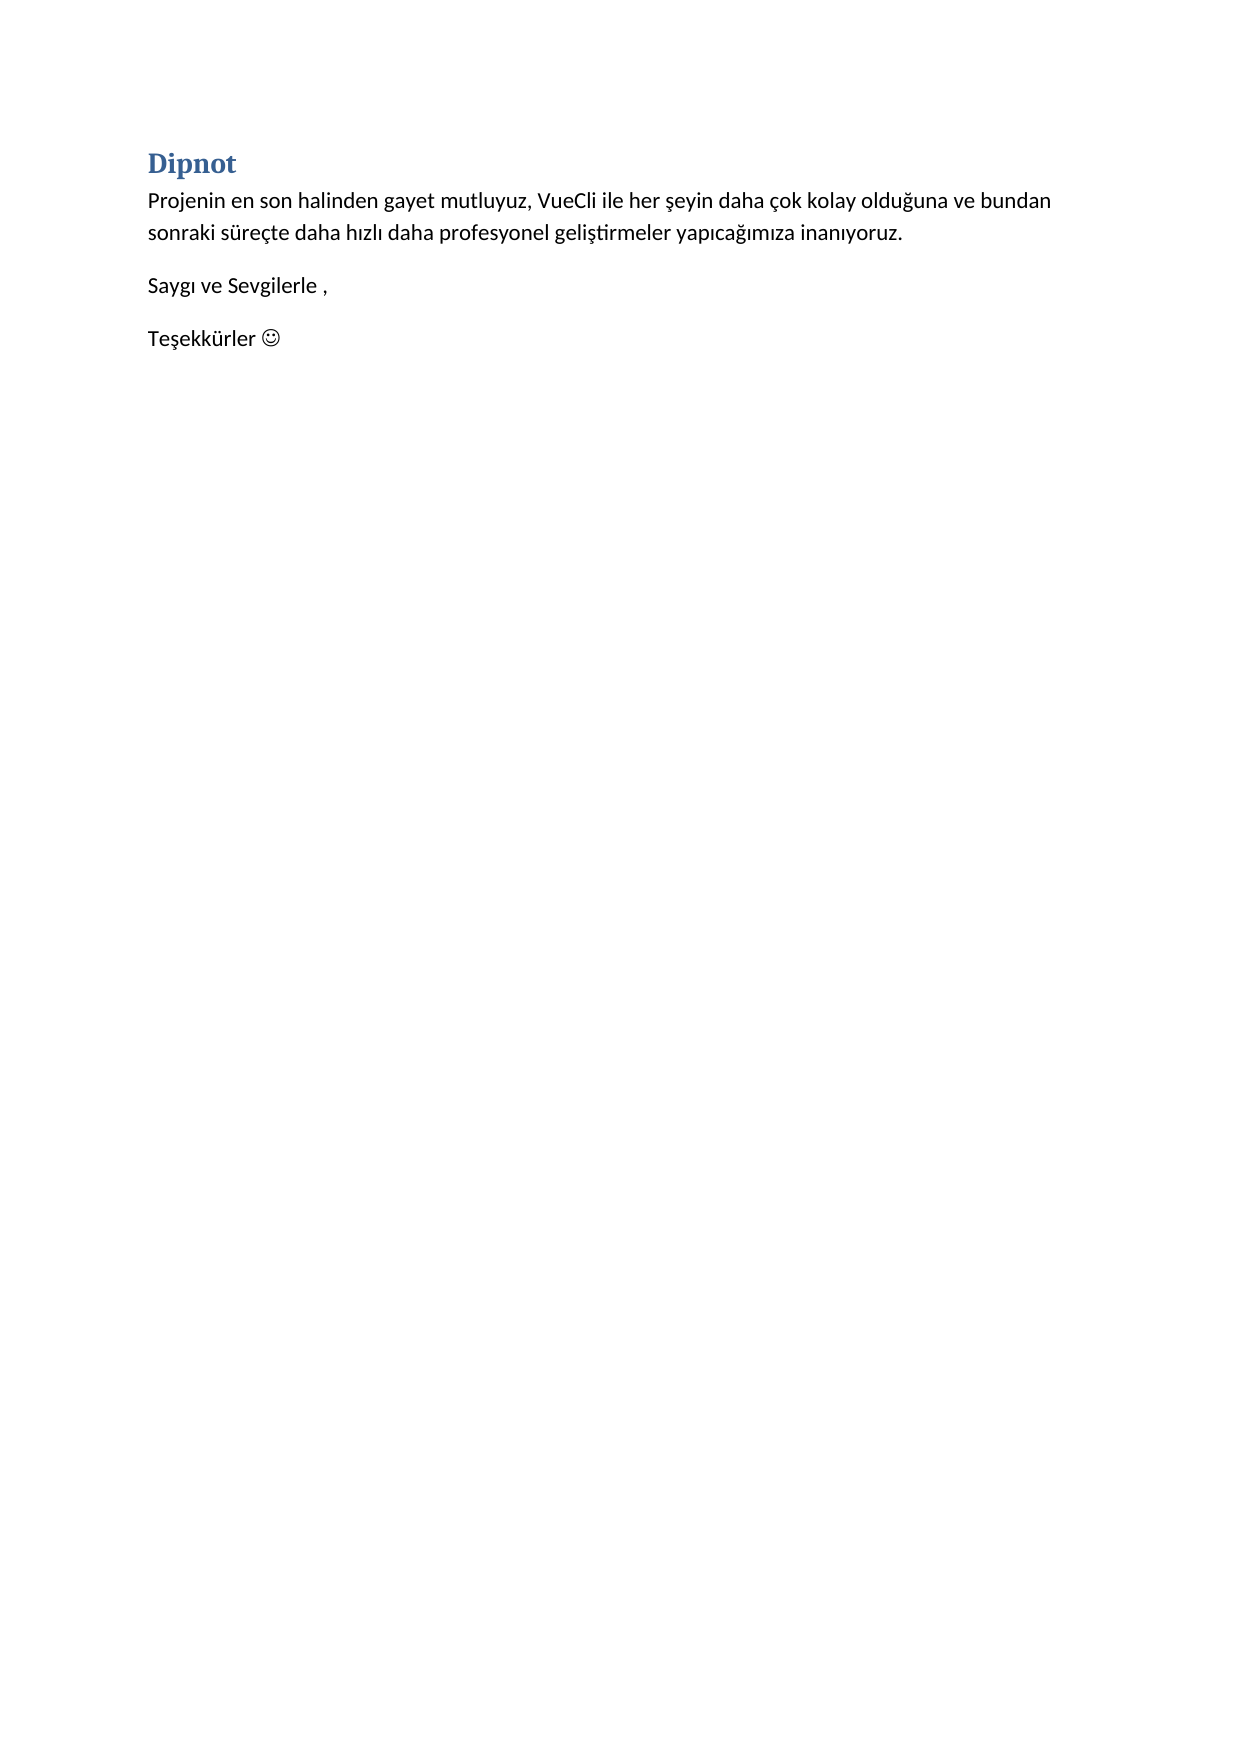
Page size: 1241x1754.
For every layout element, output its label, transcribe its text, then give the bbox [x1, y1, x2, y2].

subtitle Dipnot [148, 148, 1093, 181]
text Saygı ve Sevgilerle , [148, 271, 1093, 299]
text Teşekkürler [148, 324, 1093, 352]
text Projenin en son halinden gayet mutluyuz, VueCli ile her şeyin daha çok kolay olduğuna ve bundan sonraki süreçte daha hızlı daha profesyonel geliştirmeler yapıcağımıza inanıyoruz. [148, 186, 1093, 246]
